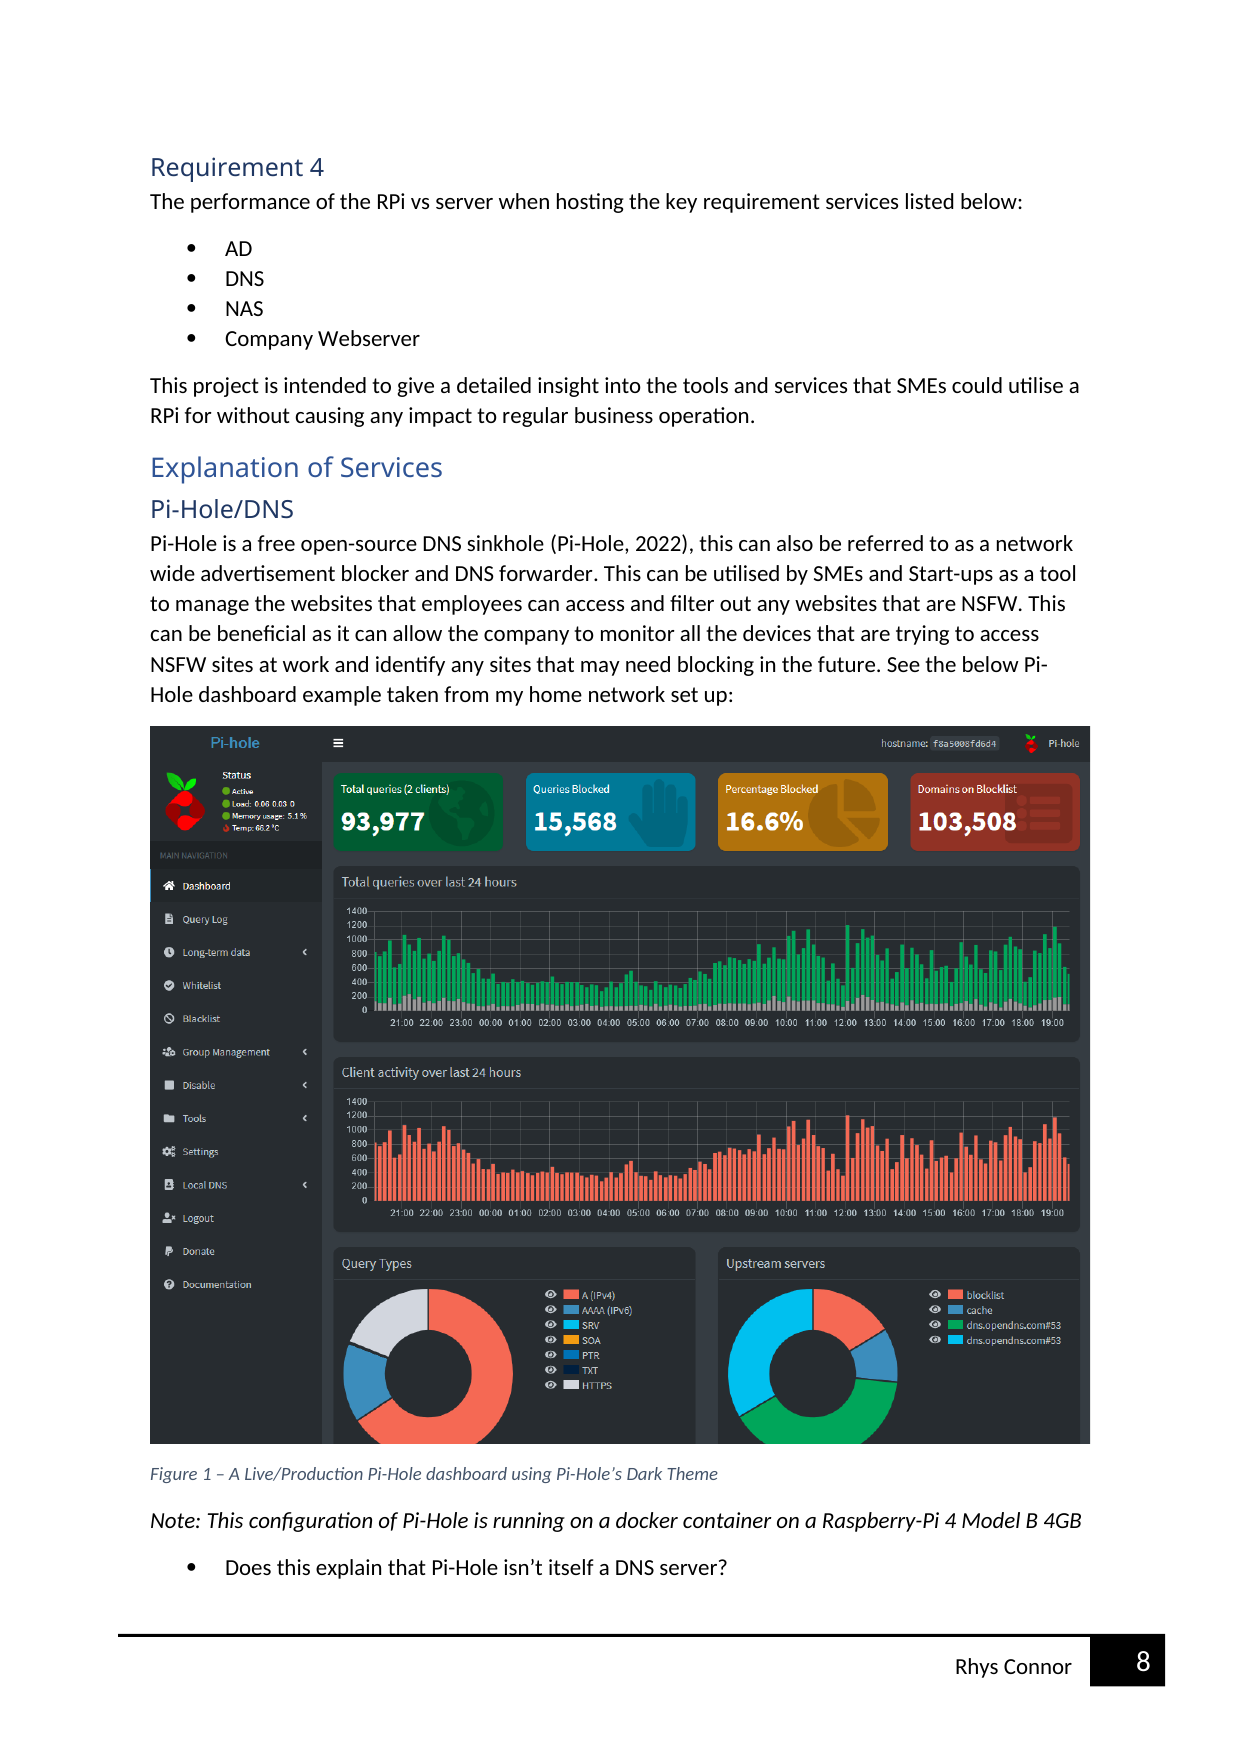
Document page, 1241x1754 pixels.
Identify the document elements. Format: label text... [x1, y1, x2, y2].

subtitle Pi-Hole/DNS [150, 492, 1090, 526]
text Pi-Hole is a free open-source DNS sinkhole , this can also be referred to as a network wide advertisement blocker and DNS forwarder. This can be utilised by SMEs and Start-ups as a tool to manage the websites that employees can access and filter out any websites that are NSFW. This can be beneficial as it can allow the company to monitor all the devices that are trying to access NSFW sites at work and identify any sites that may need blocking in the future. See the below Pi-Hole dashboard example taken from my home network set up: [150, 529, 1090, 708]
list AD [187, 234, 1090, 262]
subtitle Requirement 4 [150, 150, 1090, 184]
list Does this explain that Pi-Hole isn’t itself a DNS server? [187, 1553, 1090, 1581]
subtitle Explanation of Services [150, 448, 1090, 485]
text Note: This configuration of Pi-Hole is running on a docker container on a Raspberry-Pi 4 Model B 4GB [150, 1506, 1090, 1534]
list NAS [187, 294, 1090, 322]
text The performance of the RPi vs server when hosting the key requirement services listed below: [150, 187, 1090, 215]
text This project is intended to give a detailed insight into the tools and services that SMEs could utilise a RPi for without causing any impact to regular business operation. [150, 371, 1090, 429]
list DNS [187, 264, 1090, 292]
text Figure 1 – A Live/Production Pi-Hole dashboard using Pi-Hole’s Dark Theme [150, 1462, 1090, 1485]
list Company Webserver [187, 324, 1090, 352]
picture [150, 726, 1091, 1444]
